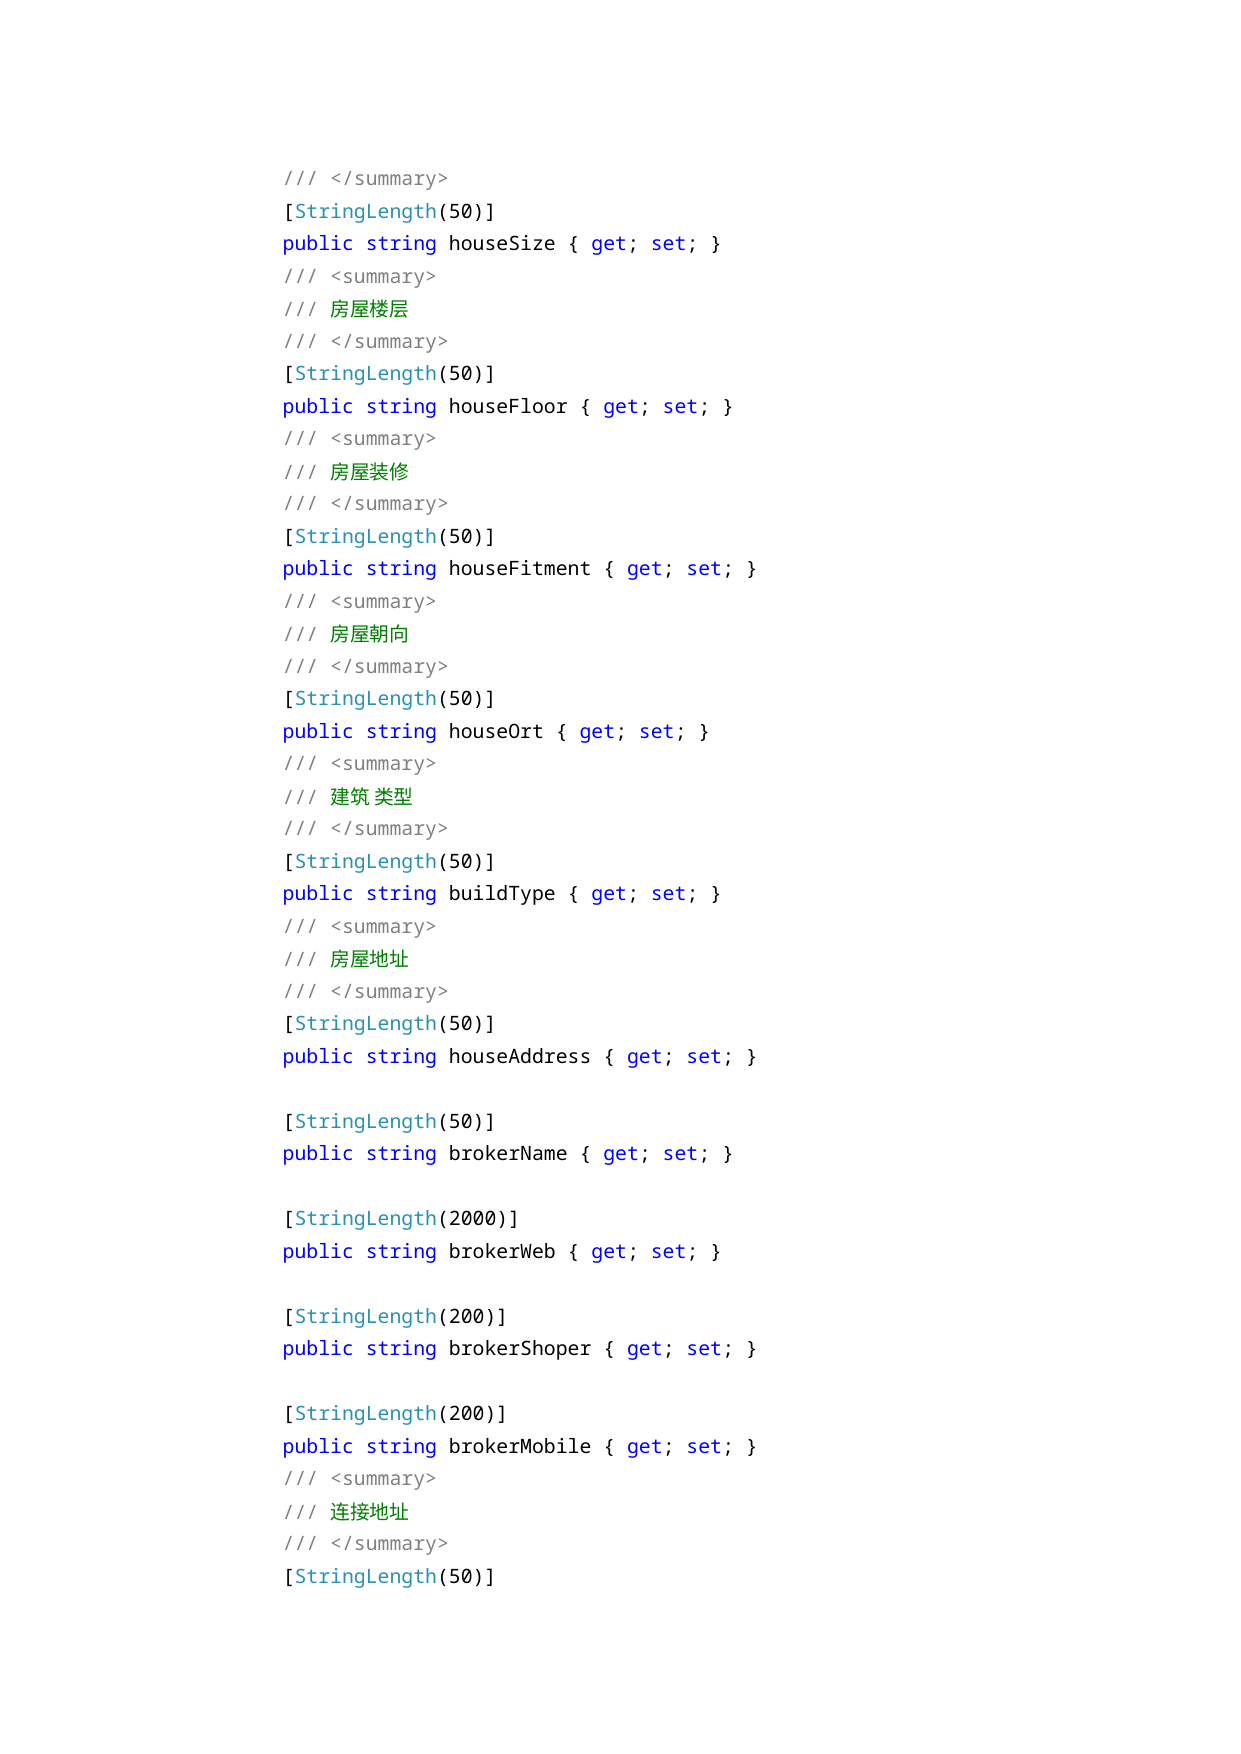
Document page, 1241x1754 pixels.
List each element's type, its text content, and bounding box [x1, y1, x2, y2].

text public string houseAddress { get; set; } [187, 1039, 1053, 1072]
text [StringLength(50)] [187, 519, 1053, 552]
text /// 房屋地址 [187, 942, 1053, 974]
text [StringLength(50)] [187, 682, 1053, 714]
text /// 房屋朝向 [187, 617, 1053, 649]
text [StringLength(200)] [187, 1397, 1053, 1429]
text public string brokerMobile { get; set; } [187, 1429, 1053, 1462]
text /// <summary> [187, 1462, 1053, 1494]
text public string houseFitment { get; set; } [187, 552, 1053, 584]
text [StringLength(50)] [187, 1007, 1053, 1039]
text [StringLength(2000)] [187, 1202, 1053, 1234]
text /// <summary> [187, 747, 1053, 779]
text [StringLength(50)] [187, 1104, 1053, 1137]
text /// 连接地址 [187, 1494, 1053, 1527]
text /// </summary> [187, 162, 1053, 194]
text /// <summary> [187, 259, 1053, 292]
text public string houseOrt { get; set; } [187, 714, 1053, 747]
text [StringLength(50)] [187, 844, 1053, 877]
text /// </summary> [187, 324, 1053, 357]
text /// 房屋装修 [187, 454, 1053, 487]
text public string brokerShoper { get; set; } [187, 1332, 1053, 1364]
text public string brokerWeb { get; set; } [187, 1234, 1053, 1267]
text /// <summary> [187, 584, 1053, 617]
text /// <summary> [187, 909, 1053, 942]
text /// </summary> [187, 487, 1053, 519]
text /// 房屋楼层 [187, 292, 1053, 324]
text /// </summary> [187, 974, 1053, 1007]
text /// </summary> [187, 649, 1053, 682]
text /// 建筑 类型 [187, 779, 1053, 812]
text /// </summary> [187, 812, 1053, 844]
text [StringLength(50)] [187, 1559, 1053, 1592]
text /// <summary> [187, 422, 1053, 454]
text [StringLength(50)] [187, 357, 1053, 389]
text [StringLength(50)] [187, 194, 1053, 227]
text public string houseSize { get; set; } [187, 227, 1053, 259]
text [StringLength(200)] [187, 1299, 1053, 1332]
text /// </summary> [187, 1527, 1053, 1559]
text public string buildType { get; set; } [187, 877, 1053, 909]
text public string houseFloor { get; set; } [187, 389, 1053, 422]
text public string brokerName { get; set; } [187, 1137, 1053, 1169]
